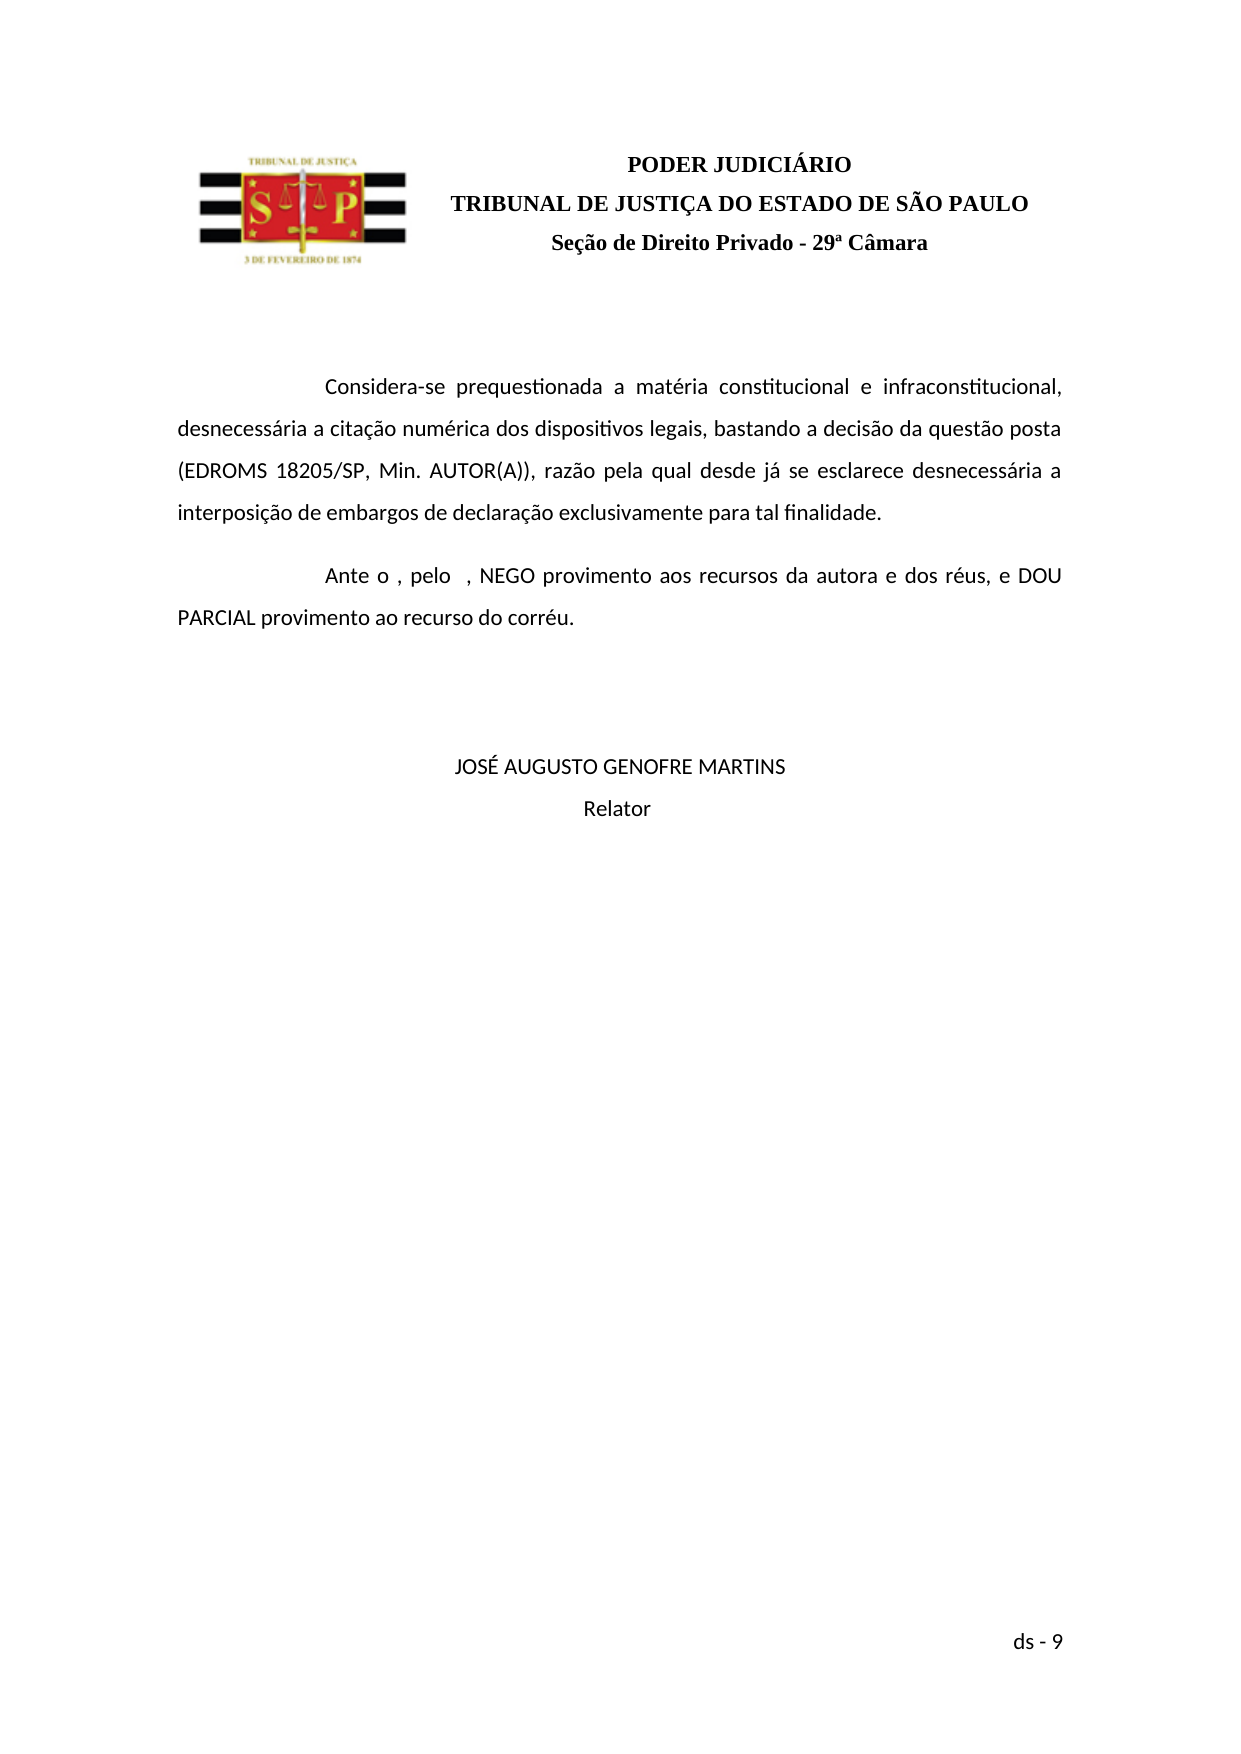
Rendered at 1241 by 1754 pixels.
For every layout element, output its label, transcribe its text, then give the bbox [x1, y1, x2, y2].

text JOSÉ AUGUSTO GENOFRE MARTINS [177, 752, 1063, 780]
text Relator [177, 794, 1063, 822]
text Ante o , pelo , NEGO provimento aos recursos da autora e dos réus, e DOU PARCIAL provimento ao recurso do corréu. [177, 561, 1063, 631]
text Considera-se prequestionada a matéria constitucional e infraconstitucional, desnecessária a citação numérica dos dispositivos legais, bastando a decisão da questão posta (EDROMS 18205/SP, Min. AUTOR(A)), razão pela qual desde já se esclarece desnecessária a interposição de embargos de declaração exclusivamente para tal finalidade. [177, 372, 1063, 526]
picture [185, 143, 421, 279]
